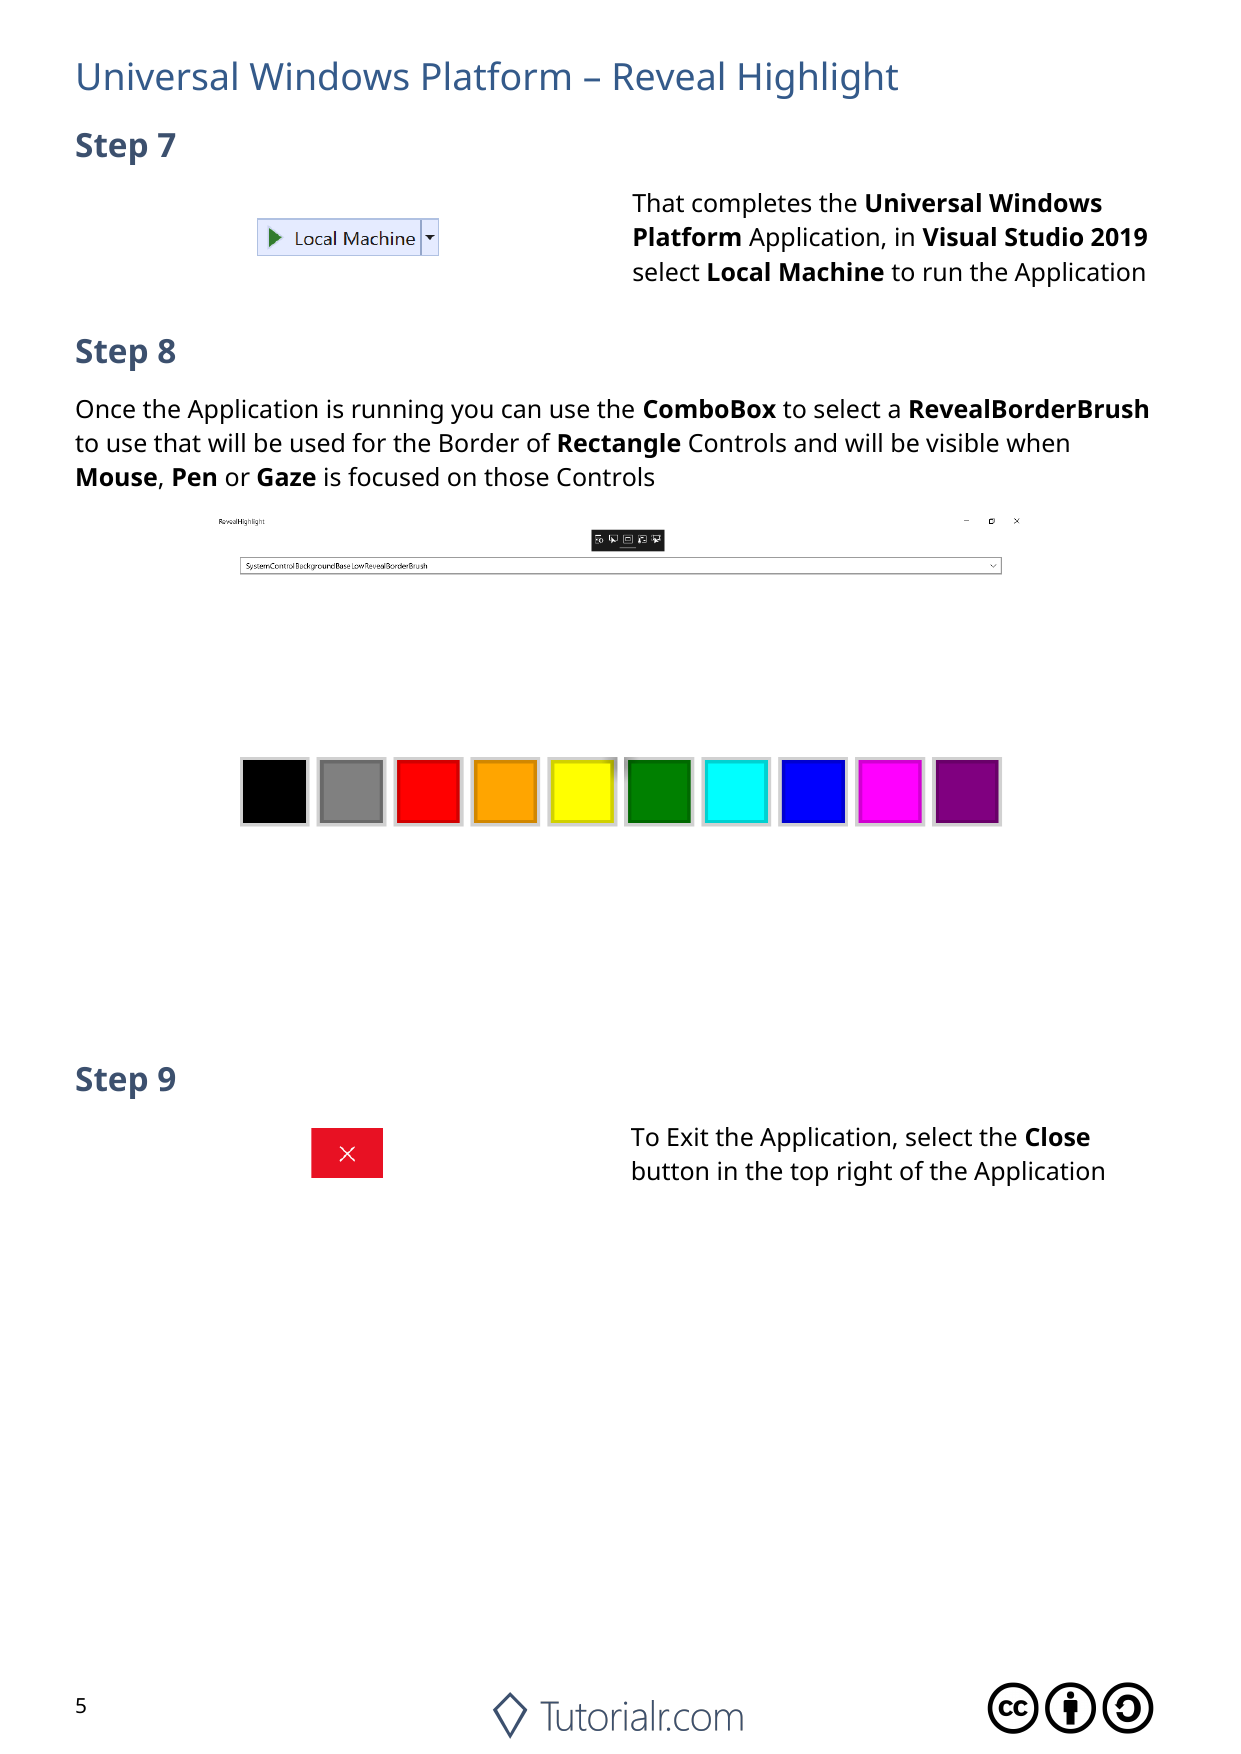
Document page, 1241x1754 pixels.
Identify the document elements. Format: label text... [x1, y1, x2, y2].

text Once the Application is running you can use the ComboBox to select a RevealBorderBrush to use that will be used for the Border of Rectangle Controls and will be visible when Mouse, Pen or Gaze is focused on those Controls [75, 392, 1165, 494]
picture [311, 1128, 383, 1178]
picture [257, 218, 439, 256]
table_header That completes the Universal Windows Platform Application, in Visual Studio 2019 select Local Machine to run the Application [621, 167, 1165, 307]
picture [975, 1676, 1166, 1740]
subtitle Step 7 [75, 122, 1165, 167]
table_header [75, 167, 621, 307]
subtitle Step 8 [75, 328, 1165, 373]
table_header [75, 1101, 619, 1206]
table_header To Exit the Application, select the Close button in the top right of the Application [619, 1101, 1165, 1206]
subtitle Step 9 [75, 1055, 1165, 1101]
picture [212, 512, 1028, 1035]
picture [487, 1692, 753, 1739]
